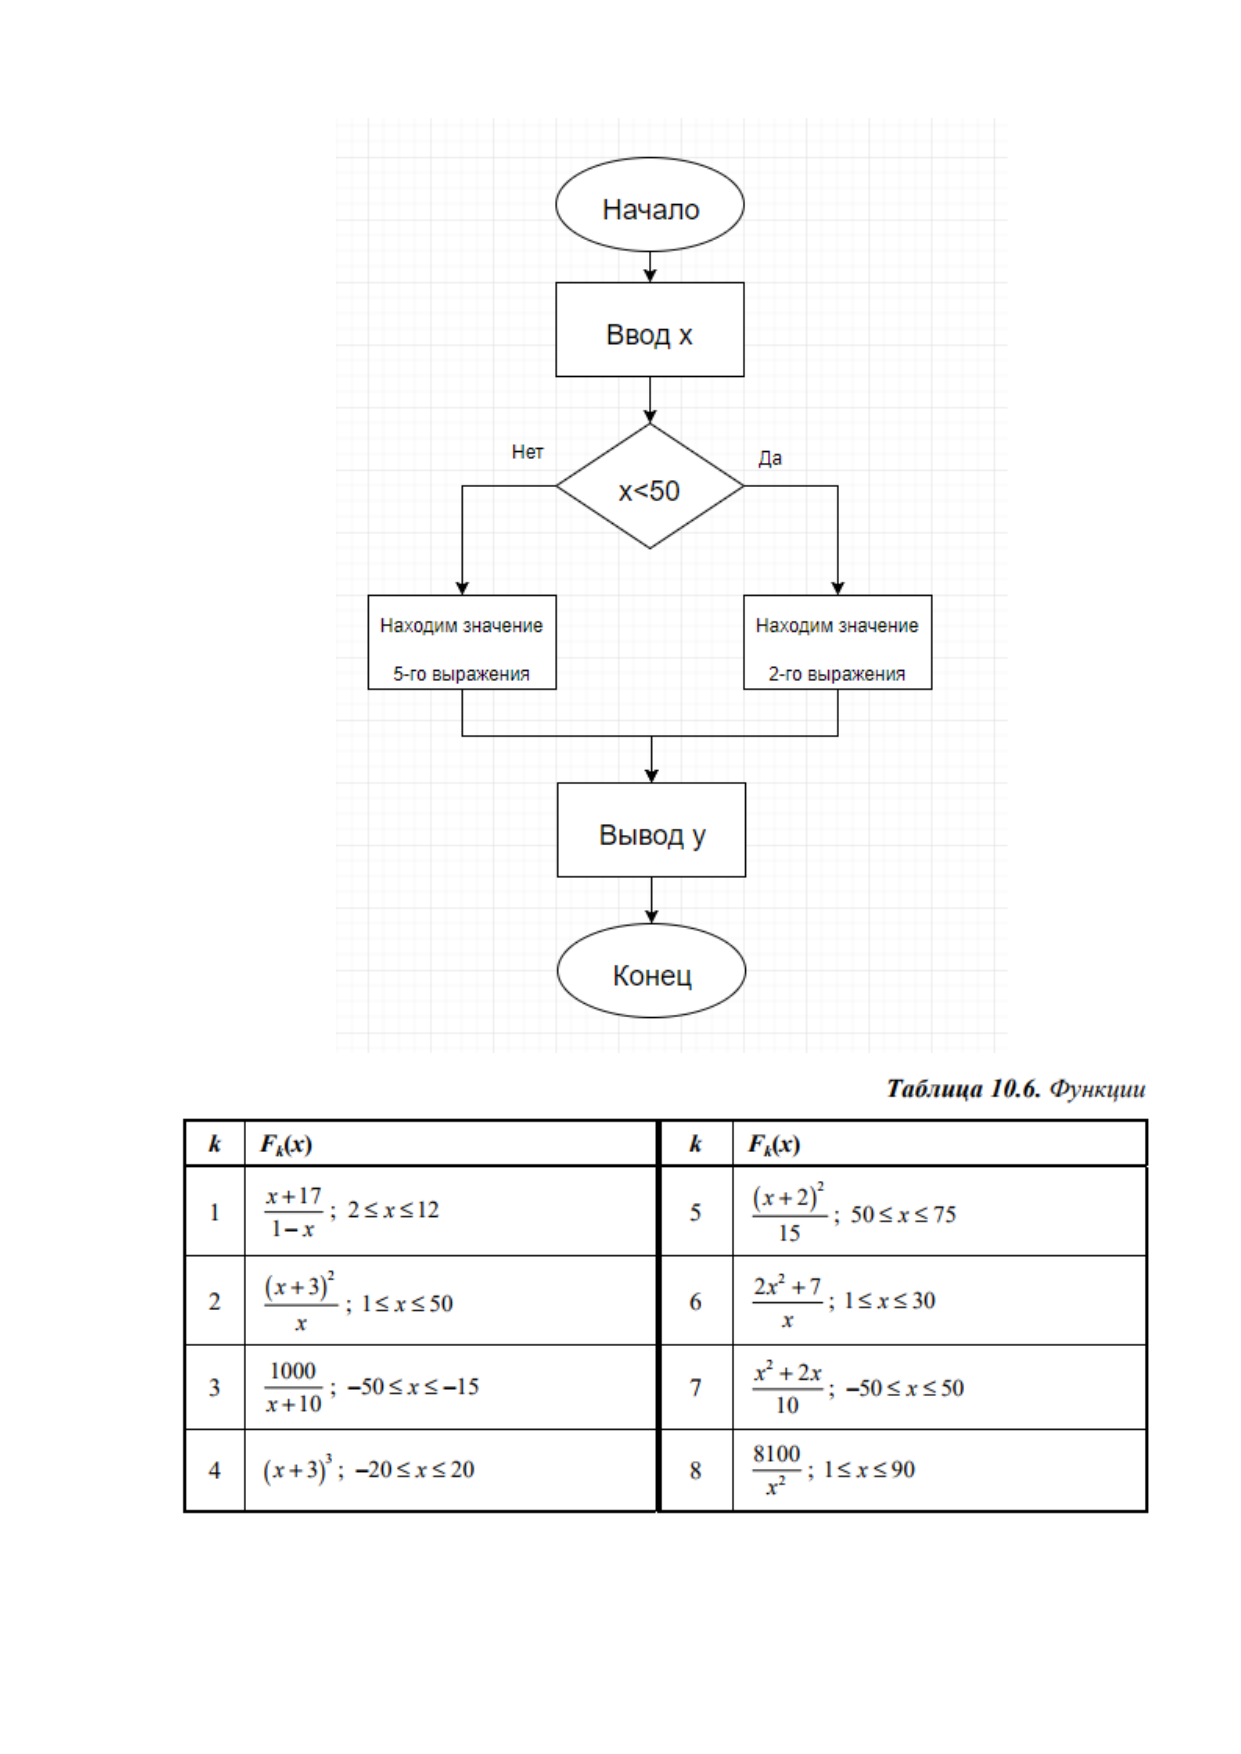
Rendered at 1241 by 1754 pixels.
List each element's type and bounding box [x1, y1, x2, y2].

picture [335, 118, 1008, 1053]
picture [175, 1069, 1169, 1529]
